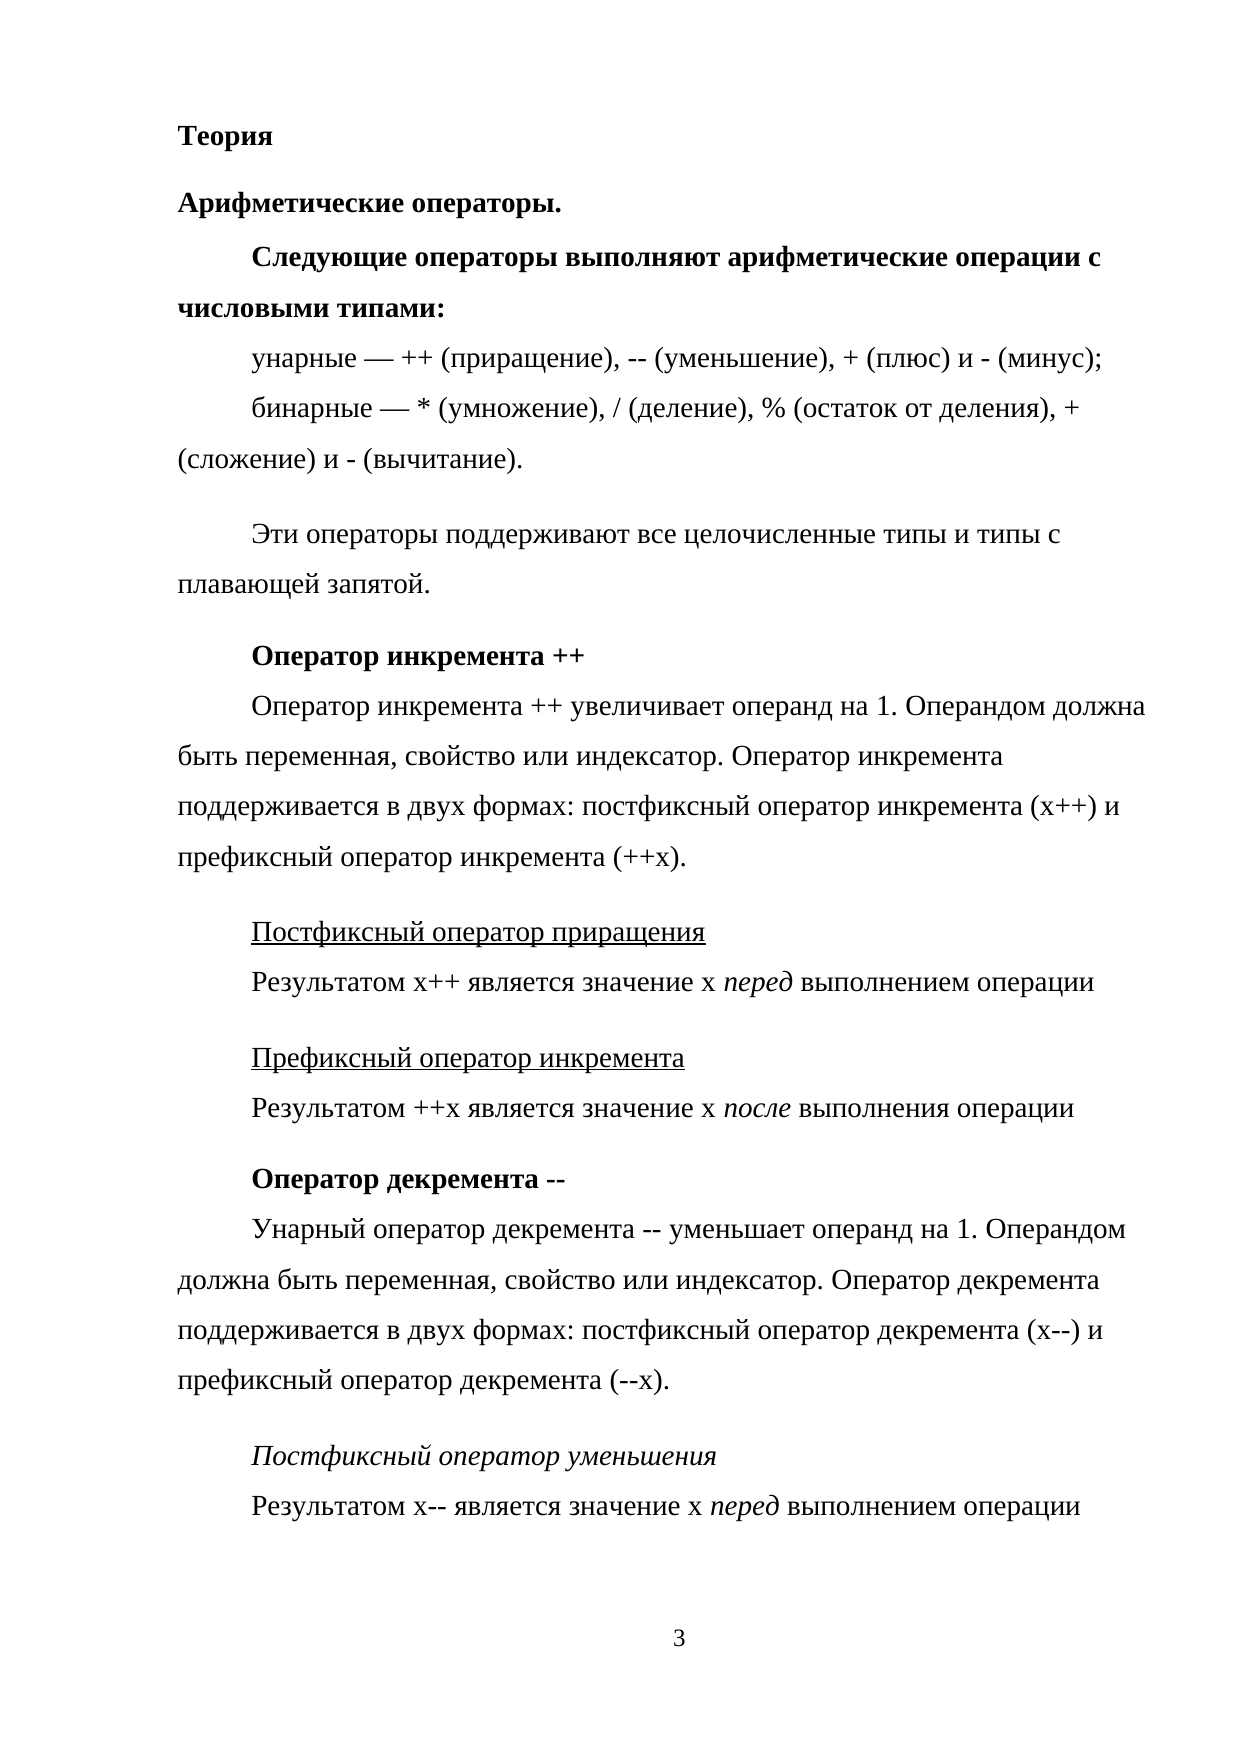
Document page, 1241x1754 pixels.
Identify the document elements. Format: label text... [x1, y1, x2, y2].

text Унарный оператор декремента -- уменьшает операнд на 1. Операндом должна быть переменная, свойство или индексатор. Оператор декремента поддерживается в двух формах: постфиксный оператор декремента (x--) и префиксный оператор декремента (--x). [177, 1212, 1181, 1396]
subtitle Постфиксный оператор приращения [177, 914, 1181, 948]
subtitle Оператор декремента -- [177, 1161, 1181, 1195]
text Результатом x++ является значение x перед выполнением операции [177, 964, 1181, 998]
subtitle Следующие операторы выполняют арифметические операции с числовыми типами: [177, 239, 1181, 323]
subtitle Постфиксный оператор уменьшения [177, 1438, 1181, 1471]
subtitle Эти операторы поддерживают все целочисленные типы и типы с плавающей запятой. [177, 516, 1181, 600]
text Оператор инкремента ++ увеличивает операнд на 1. Операндом должна быть переменная, свойство или индексатор. Оператор инкремента поддерживается в двух формах: постфиксный оператор инкремента (x++) и префиксный оператор инкремента (++x). [177, 688, 1181, 872]
text унарные — ++ (приращение), -- (уменьшение), + (плюс) и - (минус); [177, 340, 1181, 374]
text Результатом x-- является значение x перед выполнением операции [177, 1488, 1181, 1522]
subtitle Префиксный оператор инкремента [177, 1040, 1181, 1073]
text бинарные — * (умножение), / (деление), % (остаток от деления), + (сложение) и - (вычитание). [177, 391, 1181, 474]
subtitle Оператор инкремента ++ [177, 638, 1181, 671]
text Результатом ++x является значение x после выполнения операции [177, 1090, 1181, 1124]
text Теория Арифметические операторы. [177, 118, 1181, 219]
